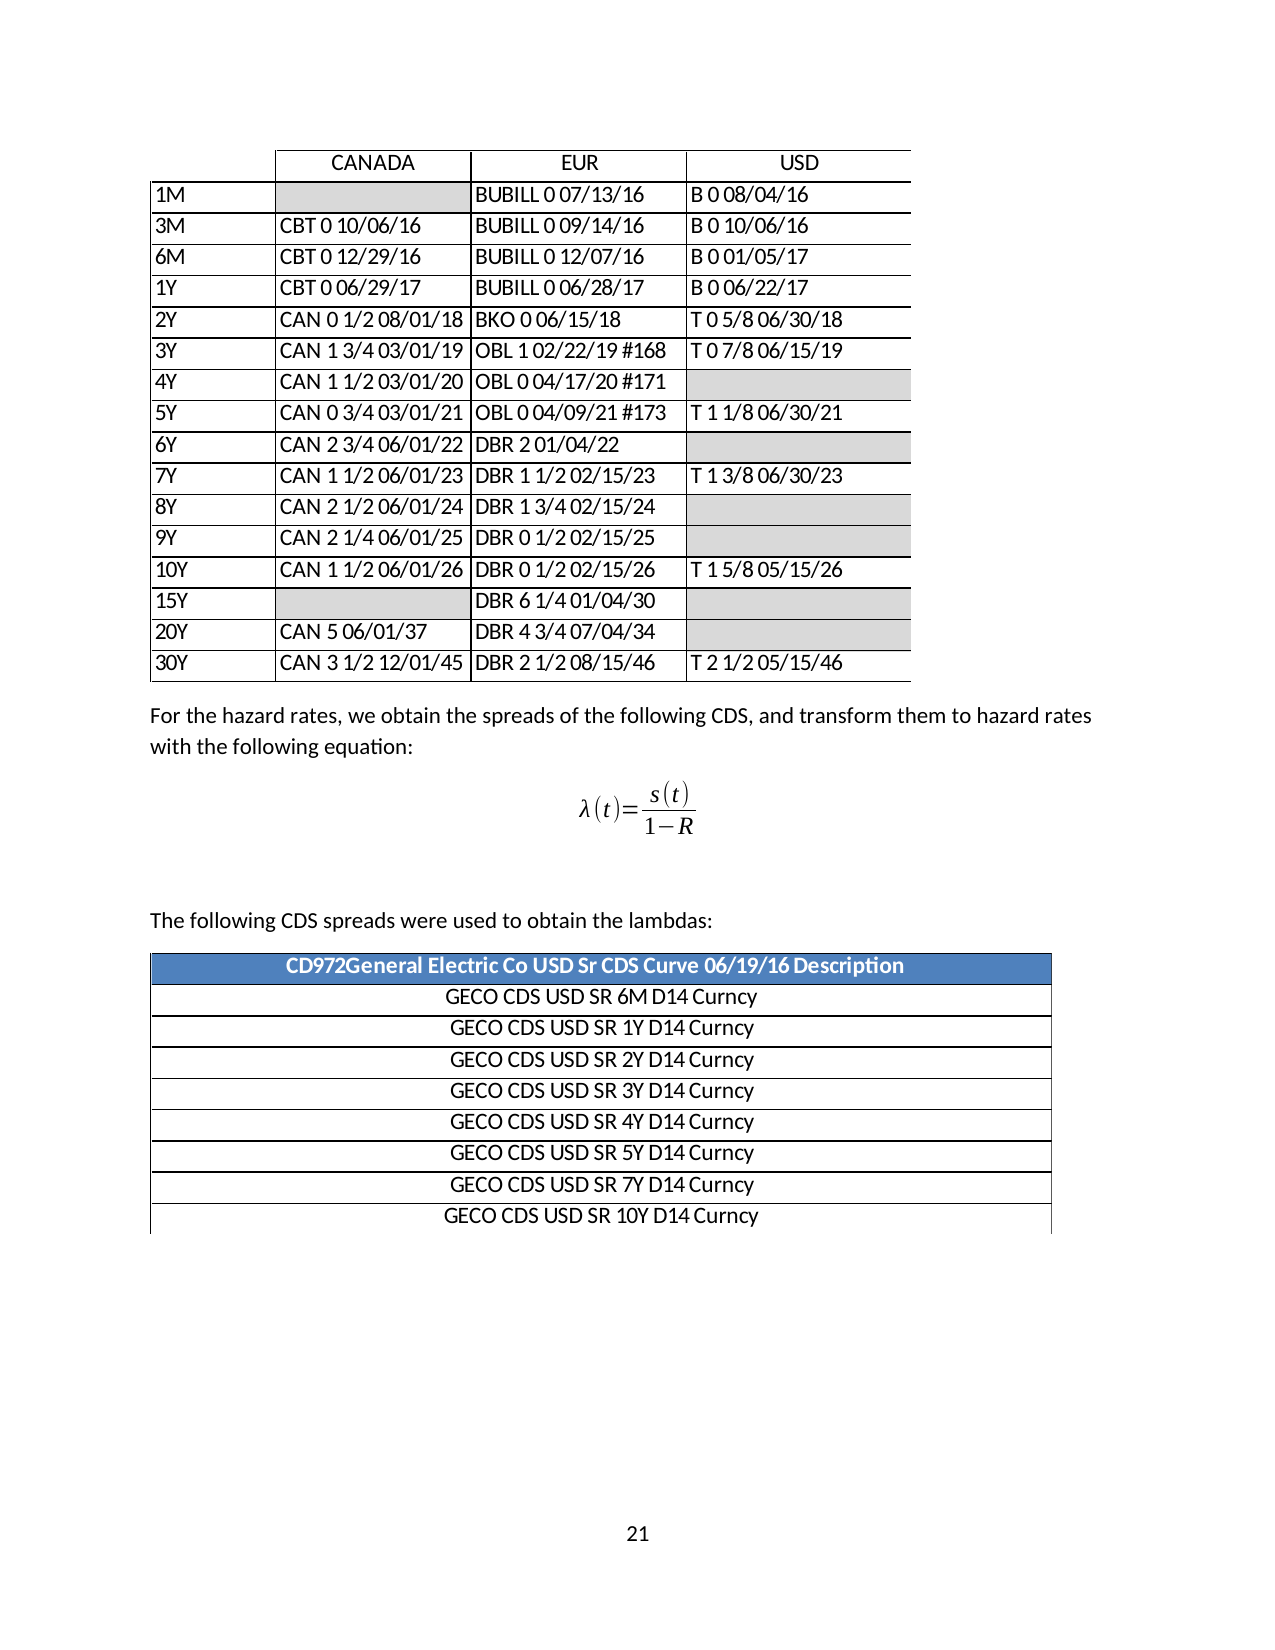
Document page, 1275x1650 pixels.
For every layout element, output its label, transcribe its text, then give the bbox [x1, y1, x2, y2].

text For the hazard rates, we obtain the spreads of the following CDS, and transform them to hazard rates with the following equation: [150, 702, 1125, 760]
text The following CDS spreads were used to obtain the lambdas: [150, 906, 1125, 934]
